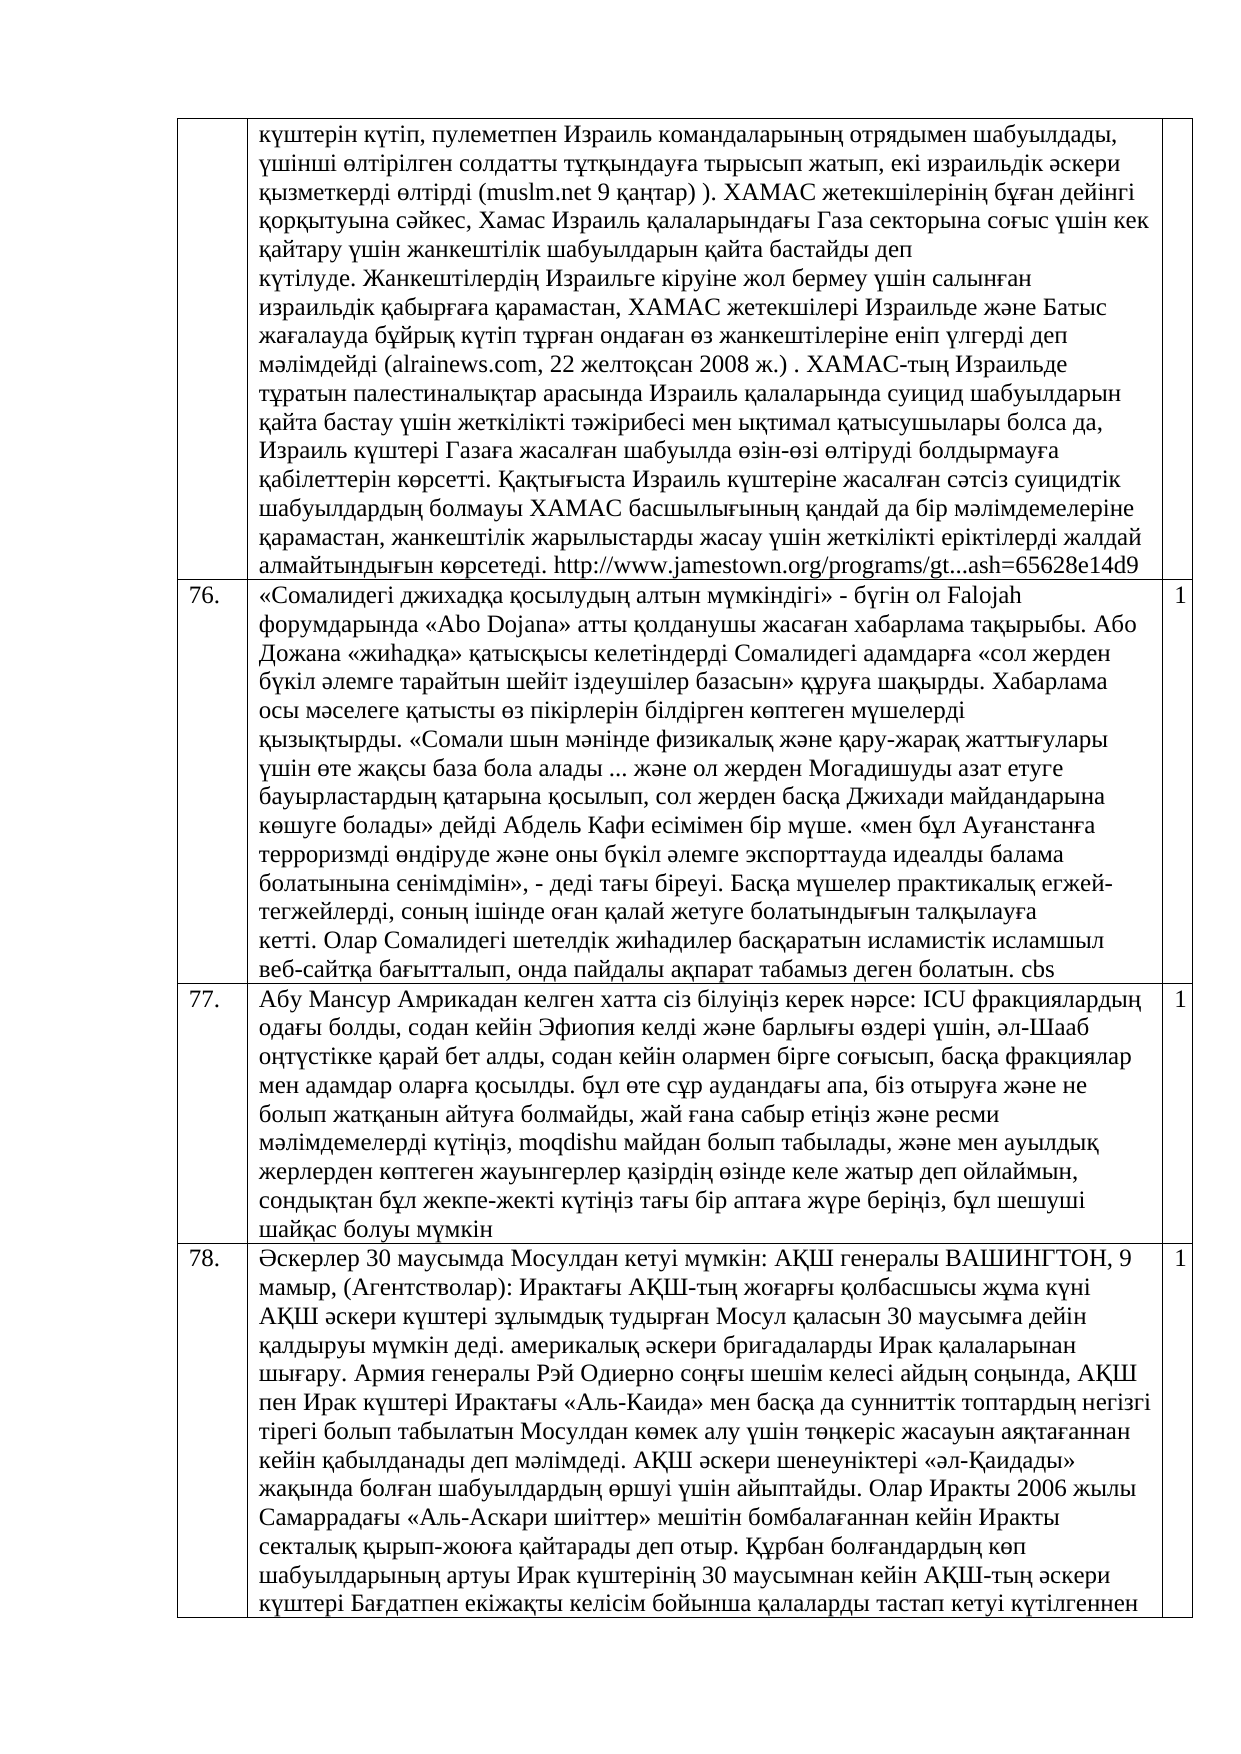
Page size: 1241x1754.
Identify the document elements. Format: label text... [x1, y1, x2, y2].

table_cell 1 [1163, 119, 1192, 579]
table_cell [248, 1244, 1162, 1617]
table_cell [178, 1244, 247, 1617]
table_cell [178, 119, 247, 579]
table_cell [248, 119, 1162, 579]
table_cell [178, 580, 247, 983]
table_cell Абу Мансур Амрикадан келген хатта сіз білуіңіз керек нәрсе: ICU фракциялардың одағы болды, содан кейін Эфиопия келді және барлығы өздері үшін, әл-Шааб оңтүстікке қарай бет алды, содан кейін олармен бірге соғысып, басқа фракциялар мен адамдар оларға қосылды. бұл өте сұр аудандағы апа, біз отыруға және не болып жатқанын айтуға болмайды, жай ғана сабыр етіңіз және ресми мәлімдемелерді күтіңіз, moqdishu майдан болып табылады, және мен ауылдық жерлерден көптеген жауынгерлер қазірдің өзінде келе жатыр деп ойлаймын, сондықтан бұл жекпе-жекті күтіңіз тағы бір аптаға жүре беріңіз, бұл шешуші шайқас болуы мүмкін [248, 984, 1162, 1242]
table_cell 1 [1163, 580, 1192, 983]
table_cell 1 [1163, 984, 1192, 1242]
table_cell 1 [1163, 1244, 1192, 1617]
table_cell [178, 984, 247, 1242]
table_cell «Сомалидегі джихадқа қосылудың алтын мүмкіндігі» - бүгін ол Falojah форумдарында «Abo Dojana» атты қолданушы жасаған хабарлама тақырыбы. Або Дожана «жиһадқа» қатысқысы келетіндерді Сомалидегі адамдарға «сол жерден бүкіл әлемге тарайтын шейіт іздеушілер базасын» құруға шақырды. Хабарлама осы мәселеге қатысты өз пікірлерін білдірген көптеген мүшелерді қызықтырды. «Сомали шын мәнінде физикалық және қару-жарақ жаттығулары үшін өте жақсы база бола алады ... және ол жерден Могадишуды азат етуге бауырластардың қатарына қосылып, сол жерден басқа Джихади майдандарына көшуге болады» дейді Абдель Кафи есімімен бір мүше. «мен бұл Ауғанстанға терроризмді өндіруде және оны бүкіл әлемге экспорттауда идеалды балама болатынына сенімдімін», - деді тағы біреуі. Басқа мүшелер практикалық егжей-тегжейлерді, соның ішінде оған қалай жетуге болатындығын талқылауға кетті. Олар Сомалидегі шетелдік жиһадилер басқаратын исламистік исламшыл веб-сайтқа бағытталып, онда пайдалы ақпарат табамыз деген болатын. cbs [248, 580, 1162, 983]
